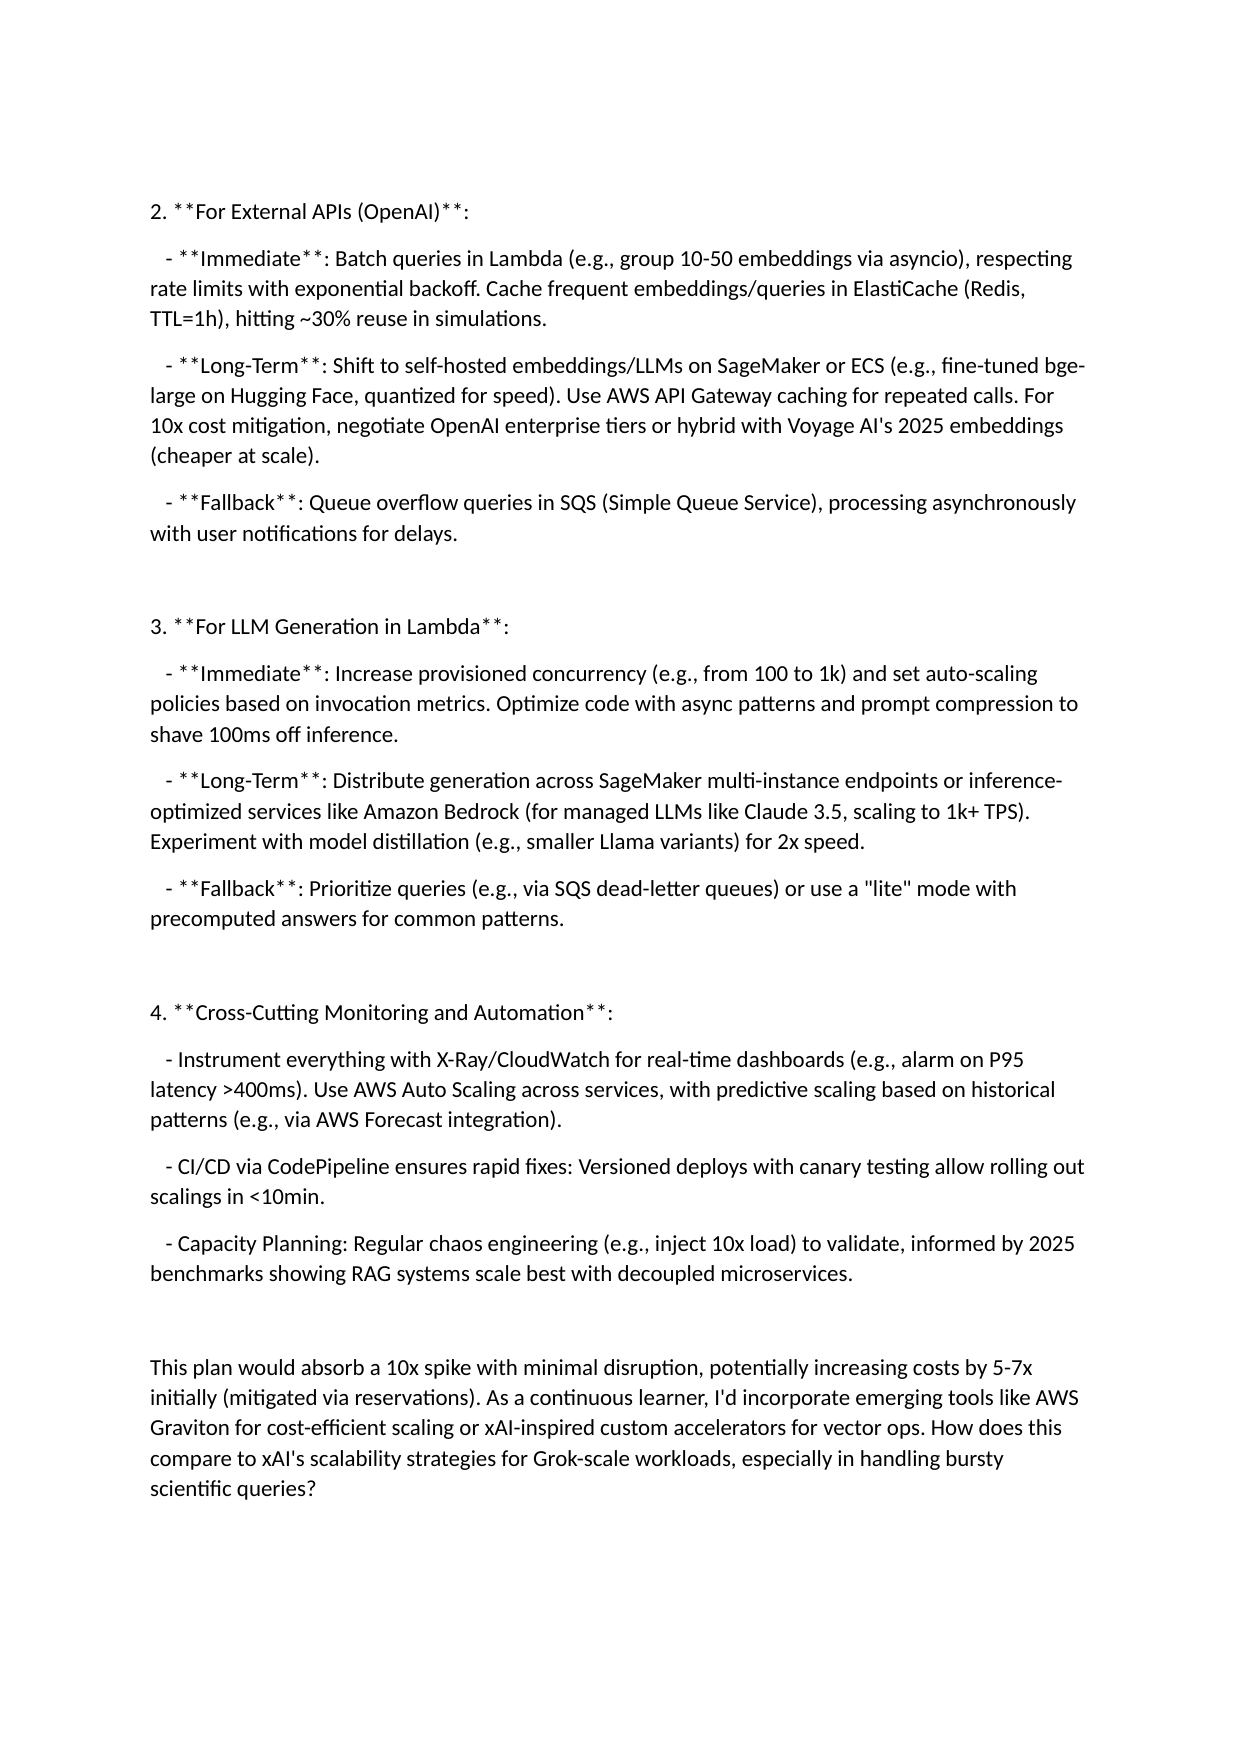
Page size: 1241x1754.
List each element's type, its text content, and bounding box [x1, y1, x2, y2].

text - **Fallback**: Queue overflow queries in SQS (Simple Queue Service), processing asynchronously with user notifications for delays. [150, 488, 1090, 547]
text 4. **Cross-Cutting Monitoring and Automation**: [150, 998, 1090, 1026]
text - **Long-Term**: Distribute generation across SageMaker multi-instance endpoints or inference-optimized services like Amazon Bedrock (for managed LLMs like Claude 3.5, scaling to 1k+ TPS). Experiment with model distillation (e.g., smaller Llama variants) for 2x speed. [150, 767, 1090, 855]
text - CI/CD via CodePipeline ensures rapid fixes: Versioned deploys with canary testing allow rolling out scalings in <10min. [150, 1152, 1090, 1210]
text 2. **For External APIs (OpenAI)**: [150, 197, 1090, 225]
text - Capacity Planning: Regular chaos engineering (e.g., inject 10x load) to validate, informed by 2025 benchmarks showing RAG systems scale best with decoupled microservices. [150, 1229, 1090, 1287]
text - **Immediate**: Increase provisioned concurrency (e.g., from 100 to 1k) and set auto-scaling policies based on invocation metrics. Optimize code with async patterns and prompt compression to shave 100ms off inference. [150, 659, 1090, 748]
text This plan would absorb a 10x spike with minimal disruption, potentially increasing costs by 5-7x initially (mitigated via reservations). As a continuous learner, I'd incorporate emerging tools like AWS Graviton for cost-efficient scaling or xAI-inspired custom accelerators for vector ops. How does this compare to xAI's scalability strategies for Grok-scale workloads, especially in handling bursty scientific queries? [150, 1353, 1090, 1502]
text - Instrument everything with X-Ray/CloudWatch for real-time dashboards (e.g., alarm on P95 latency >400ms). Use AWS Auto Scaling across services, with predictive scaling based on historical patterns (e.g., via AWS Forecast integration). [150, 1045, 1090, 1133]
text - **Fallback**: Prioritize queries (e.g., via SQS dead-letter queues) or use a "lite" mode with precomputed answers for common patterns. [150, 874, 1090, 932]
text 3. **For LLM Generation in Lambda**: [150, 612, 1090, 641]
text - **Immediate**: Batch queries in Lambda (e.g., group 10-50 embeddings via asyncio), respecting rate limits with exponential backoff. Cache frequent embeddings/queries in ElastiCache (Redis, TTL=1h), hitting ~30% reuse in simulations. [150, 244, 1090, 332]
text - **Long-Term**: Shift to self-hosted embeddings/LLMs on SageMaker or ECS (e.g., fine-tuned bge-large on Hugging Face, quantized for speed). Use AWS API Gateway caching for repeated calls. For 10x cost mitigation, negotiate OpenAI enterprise tiers or hybrid with Voyage AI's 2025 embeddings (cheaper at scale). [150, 351, 1090, 470]
